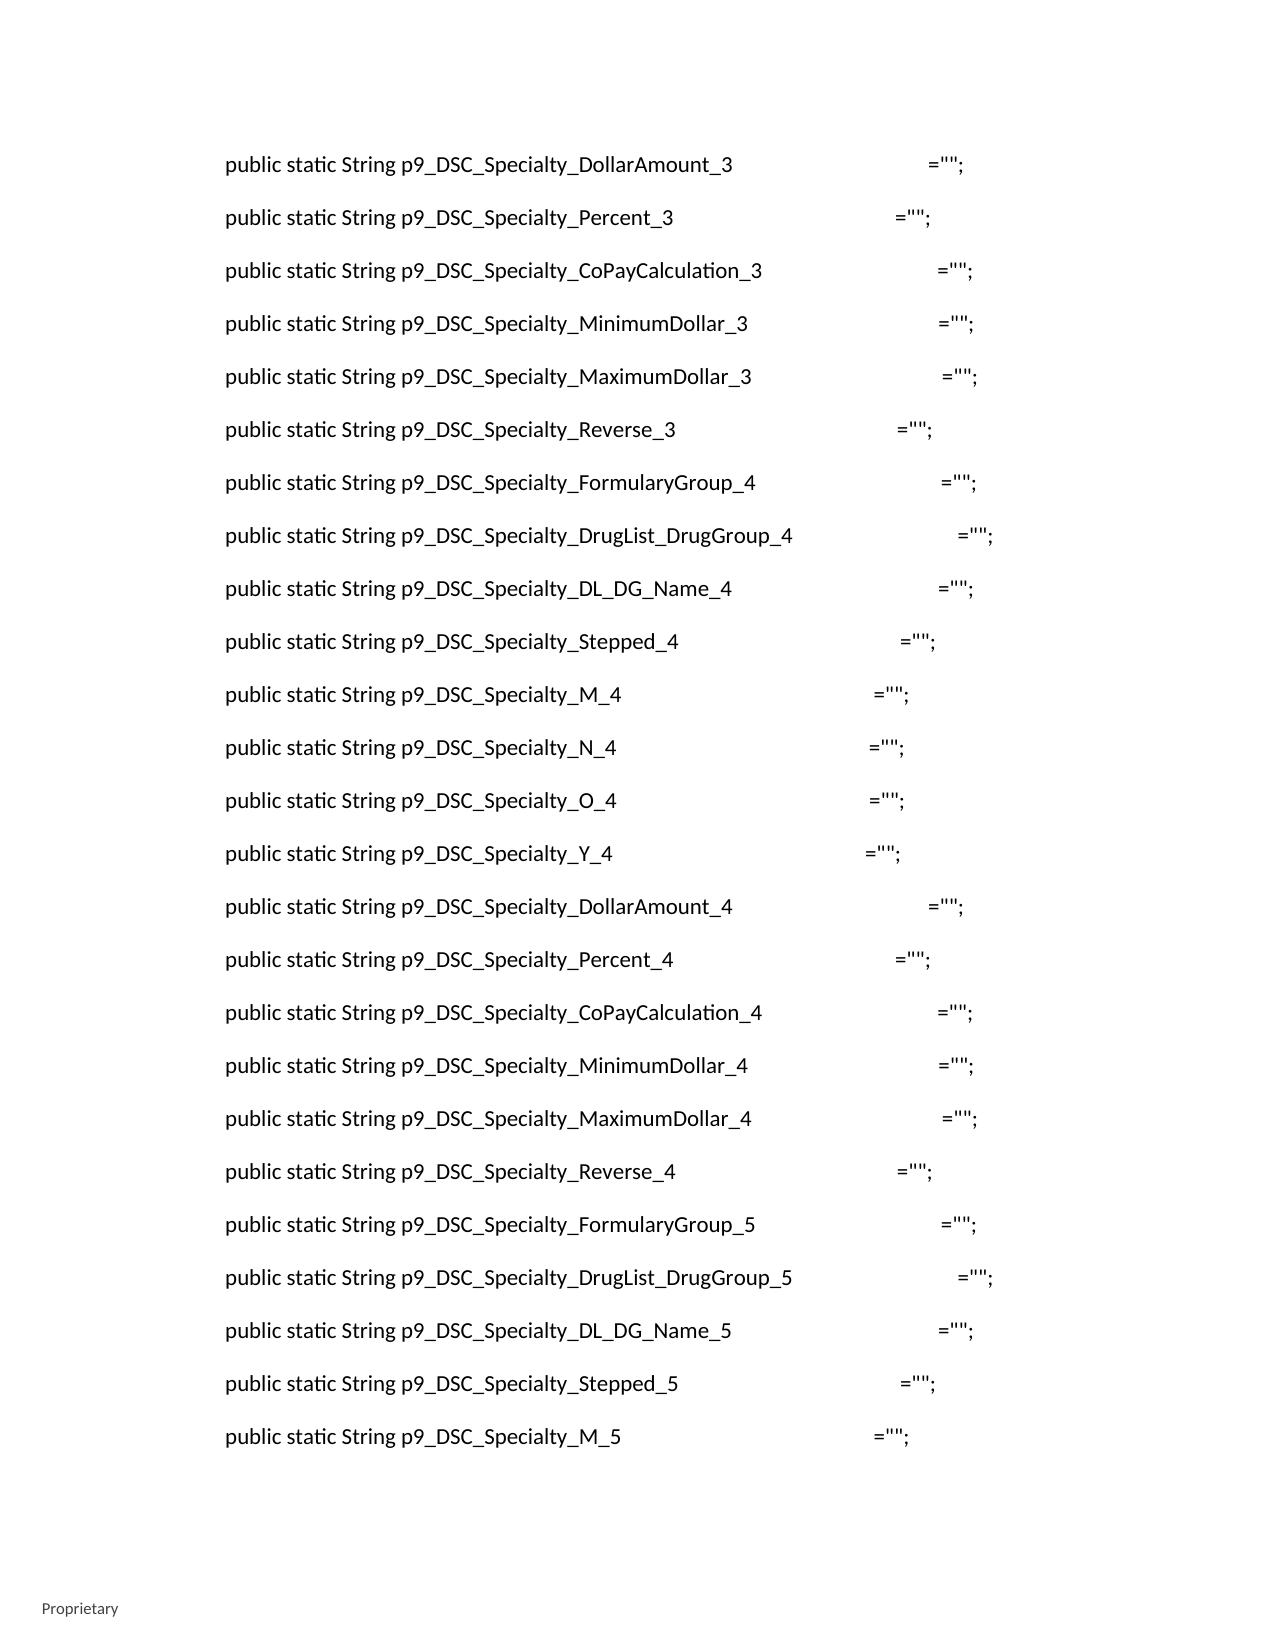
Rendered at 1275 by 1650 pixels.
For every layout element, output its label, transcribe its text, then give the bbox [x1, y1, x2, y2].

text public static String p9_DSC_Specialty_O_4 =""; [150, 786, 1125, 814]
text public static String p9_DSC_Specialty_M_5 =""; [150, 1422, 1125, 1451]
text public static String p9_DSC_Specialty_DL_DG_Name_4 =""; [150, 574, 1125, 602]
text public static String p9_DSC_Specialty_CoPayCalculation_3 =""; [150, 256, 1125, 284]
text public static String p9_DSC_Specialty_DL_DG_Name_5 =""; [150, 1316, 1125, 1344]
text public static String p9_DSC_Specialty_FormularyGroup_4 =""; [150, 468, 1125, 496]
text public static String p9_DSC_Specialty_MaximumDollar_3 =""; [150, 362, 1125, 390]
text public static String p9_DSC_Specialty_Stepped_4 =""; [150, 627, 1125, 655]
text public static String p9_DSC_Specialty_DrugList_DrugGroup_4 =""; [150, 521, 1125, 549]
text public static String p9_DSC_Specialty_MinimumDollar_4 =""; [150, 1051, 1125, 1079]
text public static String p9_DSC_Specialty_FormularyGroup_5 =""; [150, 1210, 1125, 1238]
text public static String p9_DSC_Specialty_MinimumDollar_3 =""; [150, 309, 1125, 337]
text public static String p9_DSC_Specialty_Stepped_5 =""; [150, 1369, 1125, 1397]
text public static String p9_DSC_Specialty_Percent_4 =""; [150, 945, 1125, 973]
text public static String p9_DSC_Specialty_Reverse_4 =""; [150, 1157, 1125, 1185]
text public static String p9_DSC_Specialty_N_4 =""; [150, 733, 1125, 761]
text public static String p9_DSC_Specialty_DrugList_DrugGroup_5 =""; [150, 1263, 1125, 1291]
text public static String p9_DSC_Specialty_M_4 =""; [150, 680, 1125, 708]
text public static String p9_DSC_Specialty_DollarAmount_4 =""; [150, 892, 1125, 920]
text public static String p9_DSC_Specialty_Reverse_3 =""; [150, 415, 1125, 443]
text public static String p9_DSC_Specialty_DollarAmount_3 =""; [150, 150, 1125, 178]
text public static String p9_DSC_Specialty_Percent_3 =""; [150, 203, 1125, 231]
text public static String p9_DSC_Specialty_CoPayCalculation_4 =""; [150, 998, 1125, 1026]
text public static String p9_DSC_Specialty_Y_4 =""; [150, 839, 1125, 867]
text public static String p9_DSC_Specialty_MaximumDollar_4 =""; [150, 1104, 1125, 1132]
